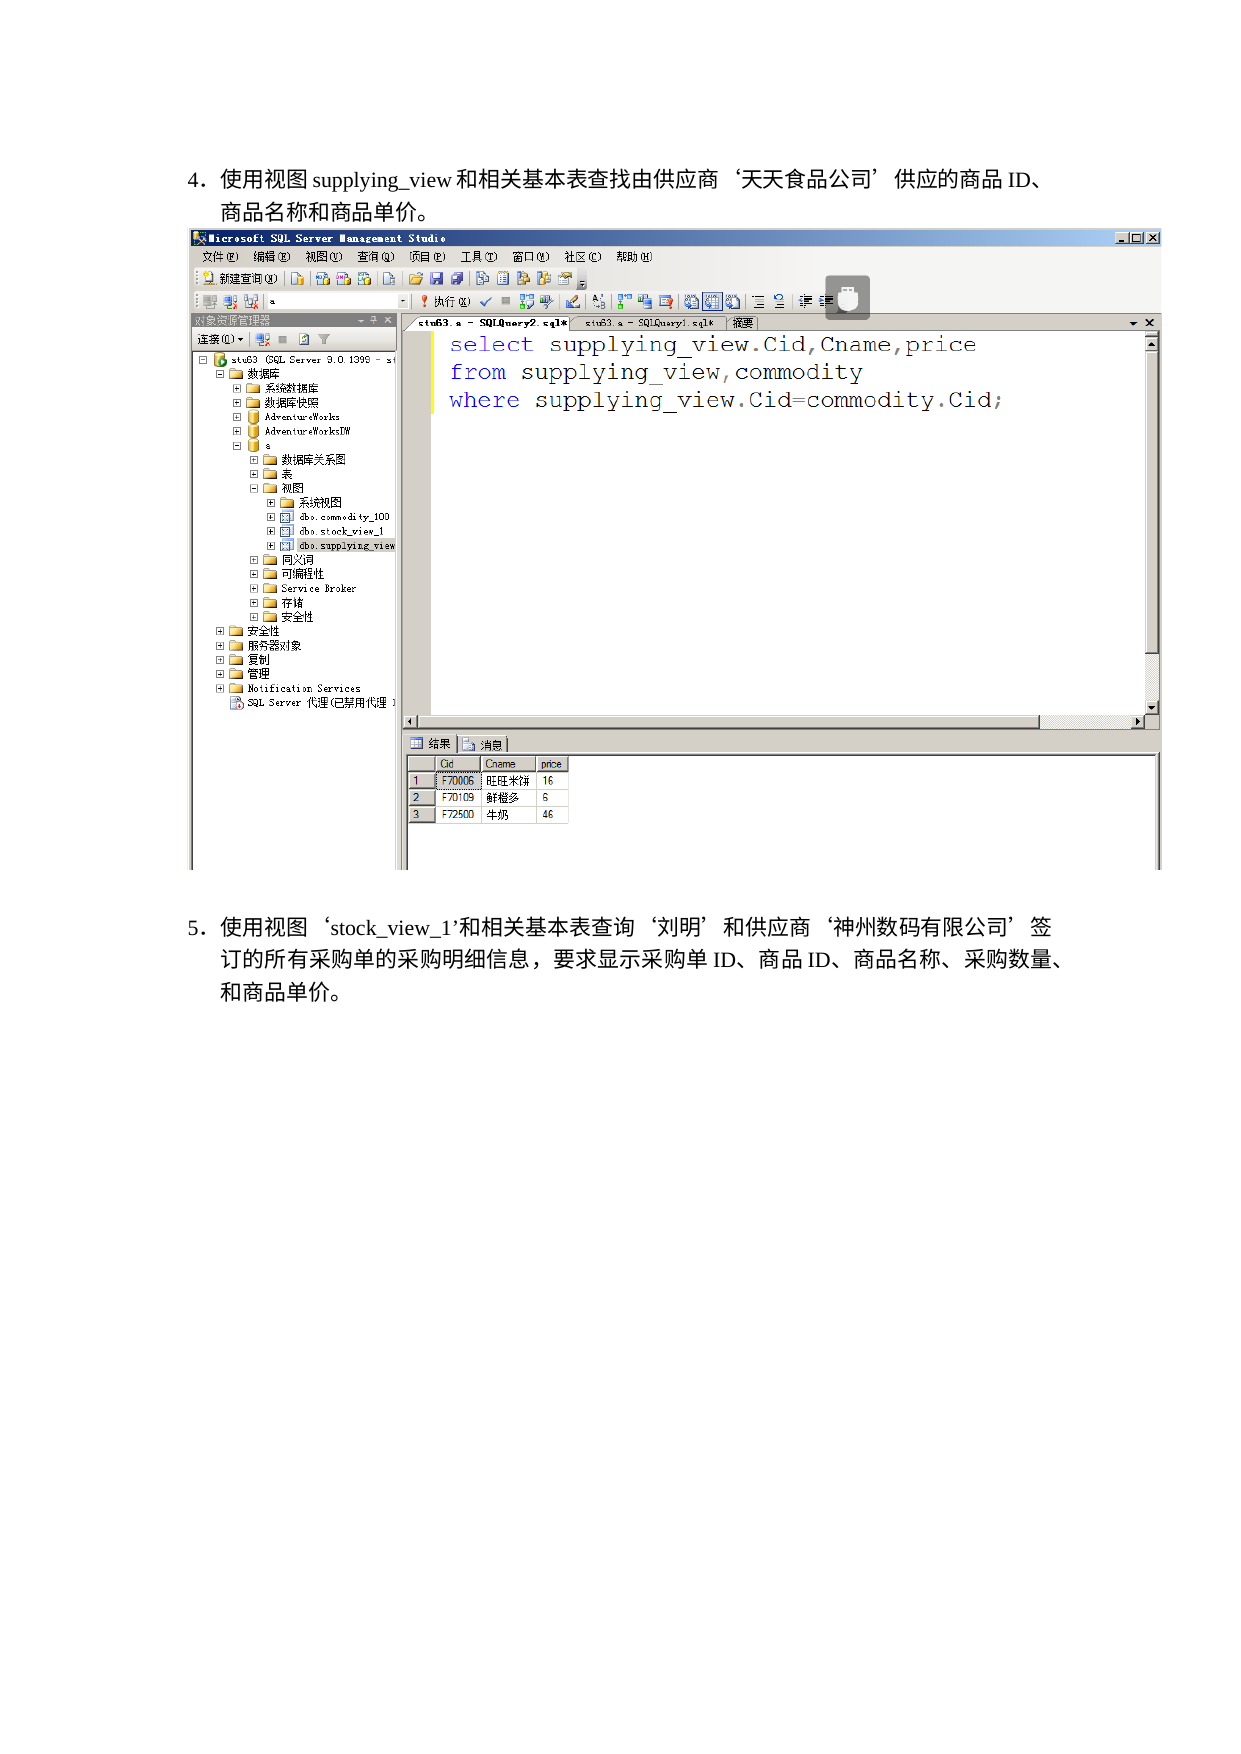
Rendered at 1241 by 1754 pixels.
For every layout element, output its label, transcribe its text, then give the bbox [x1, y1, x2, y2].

text 5．使用视图‘stock_view_和相关基本表查询‘刘明’和供应商‘神州数码有限公司’签订的所有采购单的采购明细信息，要求显示采购单ID、商品ID、商品名称、采购数量、和商品单价。 [187, 909, 1053, 1007]
text 4．使用视图supplying_view和相关基本表查找由供应商‘天天食品公司’供应的商品ID、商品名称和商品单价。 [187, 162, 1053, 227]
picture [187, 227, 1162, 870]
